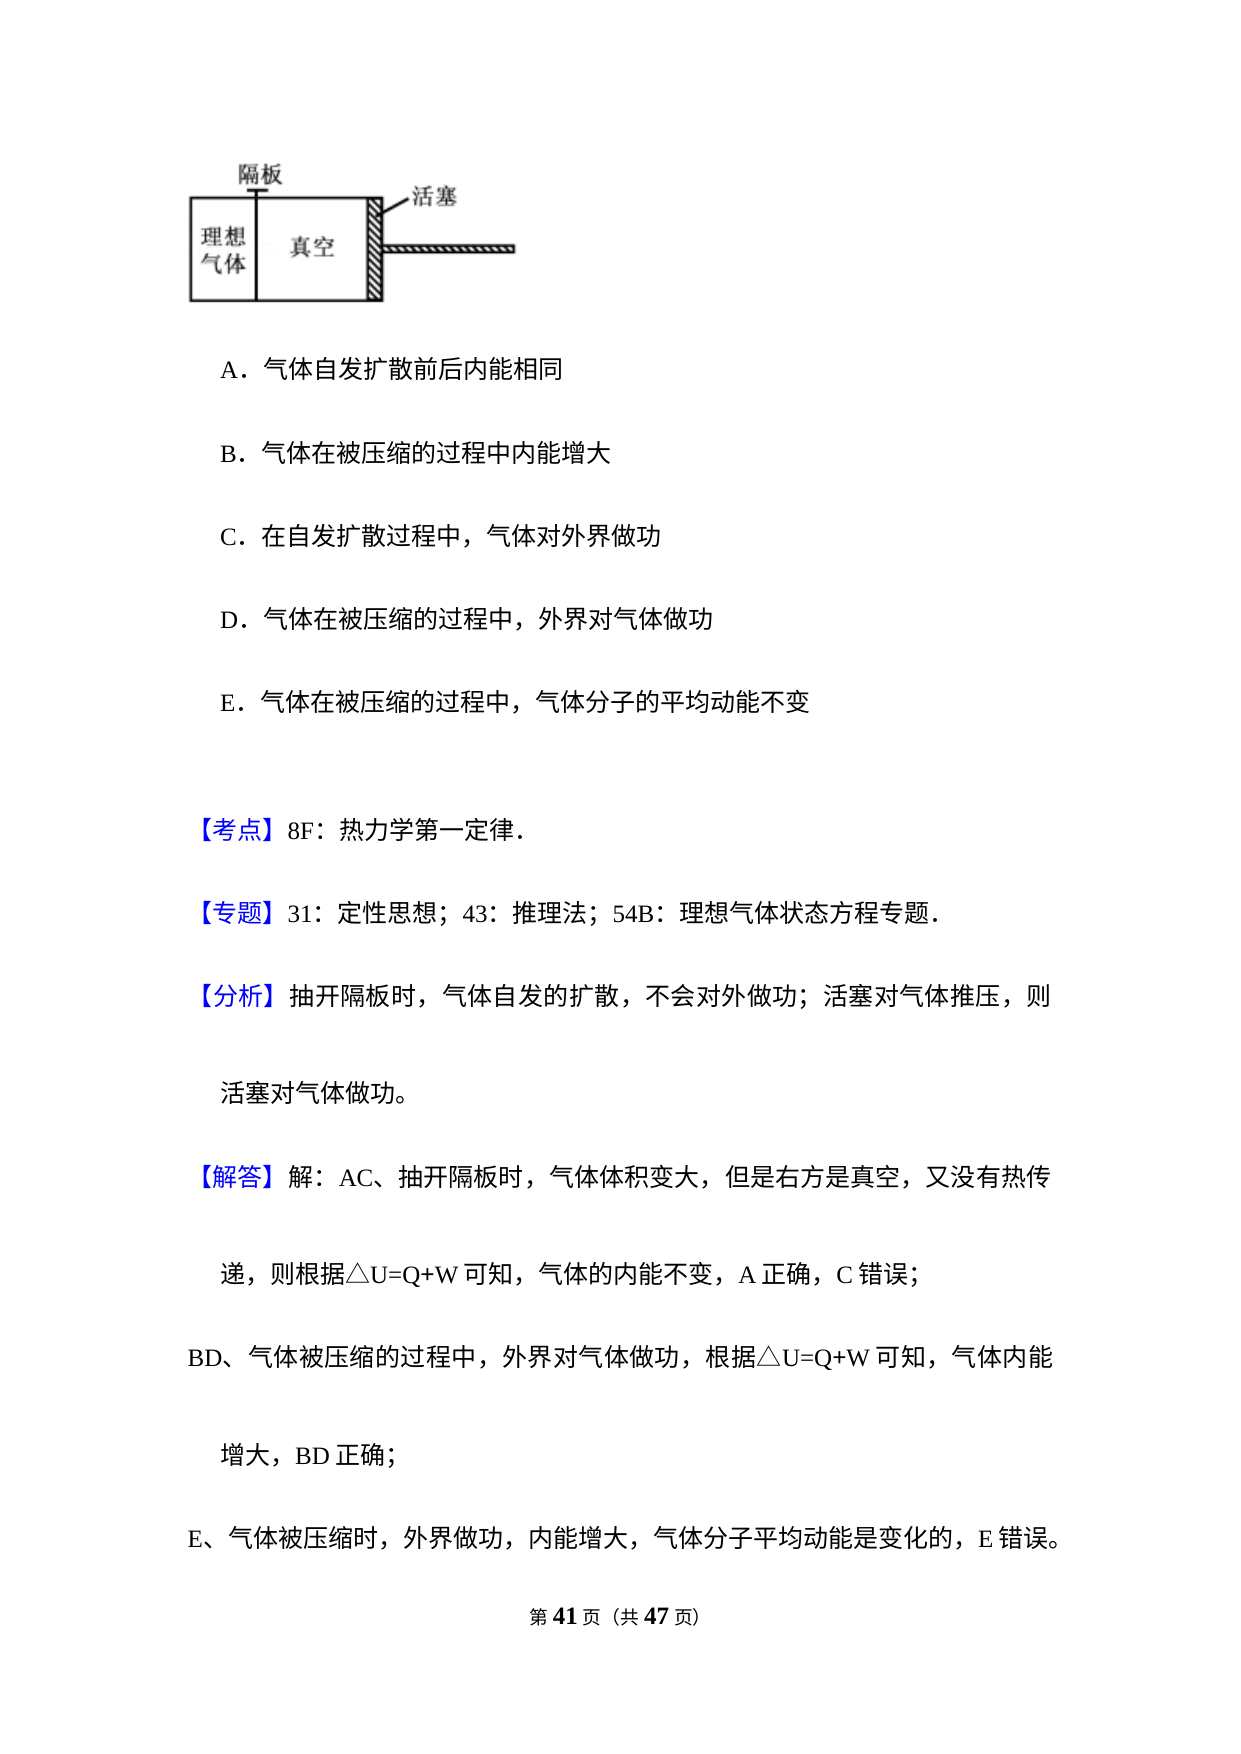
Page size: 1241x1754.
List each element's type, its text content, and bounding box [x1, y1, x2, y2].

text BD、气体被压缩的过程中，外界对气体做功，根据△U=Q+W可知，气体内能增大，BD正确； [187, 1323, 1053, 1486]
text 【考点】8F：热力学第一定律．菁优网版权所有 [187, 796, 1053, 861]
text A．气体自发扩散前后内能相同 [187, 336, 1053, 401]
picture [183, 161, 521, 307]
text C．在自发扩散过程中，气体对外界做功 [187, 502, 1053, 567]
text B．气体在被压缩的过程中内能增大 [187, 419, 1053, 484]
text 【解答】解：AC、抽开隔板时，气体体积变大，但是右方是真空，又没有热传递，则根据△U=Q+W可知，气体的内能不变，A正确，C错误； [187, 1143, 1053, 1305]
text E、气体被压缩时，外界做功，内能增大，气体分子平均动能是变化的，E错误。 [187, 1504, 1053, 1569]
text E．气体在被压缩的过程中，气体分子的平均动能不变 [187, 668, 1053, 733]
text D．气体在被压缩的过程中，外界对气体做功 [187, 585, 1053, 650]
text 【分析】抽开隔板时，气体自发的扩散，不会对外做功；活塞对气体推压，则活塞对气体做功。 [187, 962, 1053, 1124]
text 【专题】31：定性思想；43：推理法；54B：理想气体状态方程专题． [187, 879, 1053, 944]
